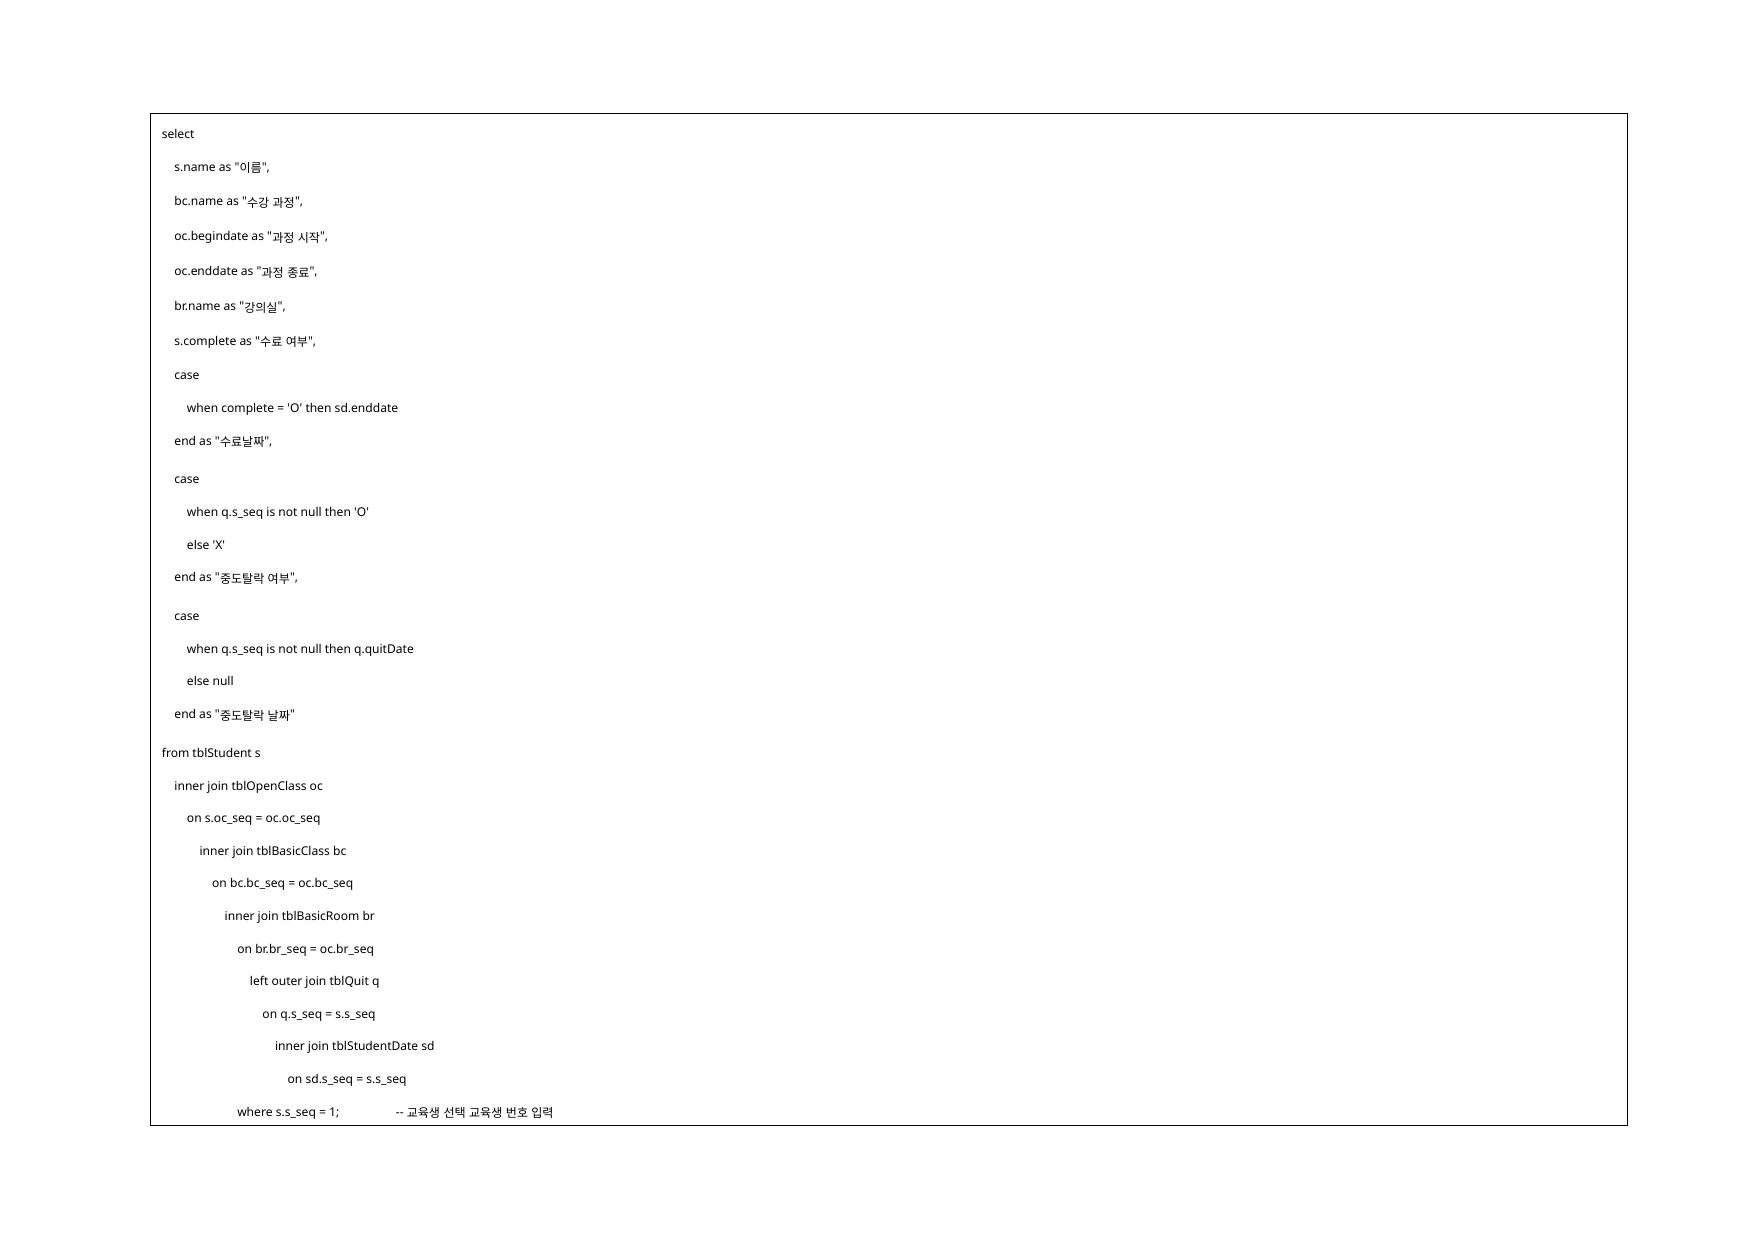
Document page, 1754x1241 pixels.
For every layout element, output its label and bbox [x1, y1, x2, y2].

table_cell [151, 114, 1627, 1125]
